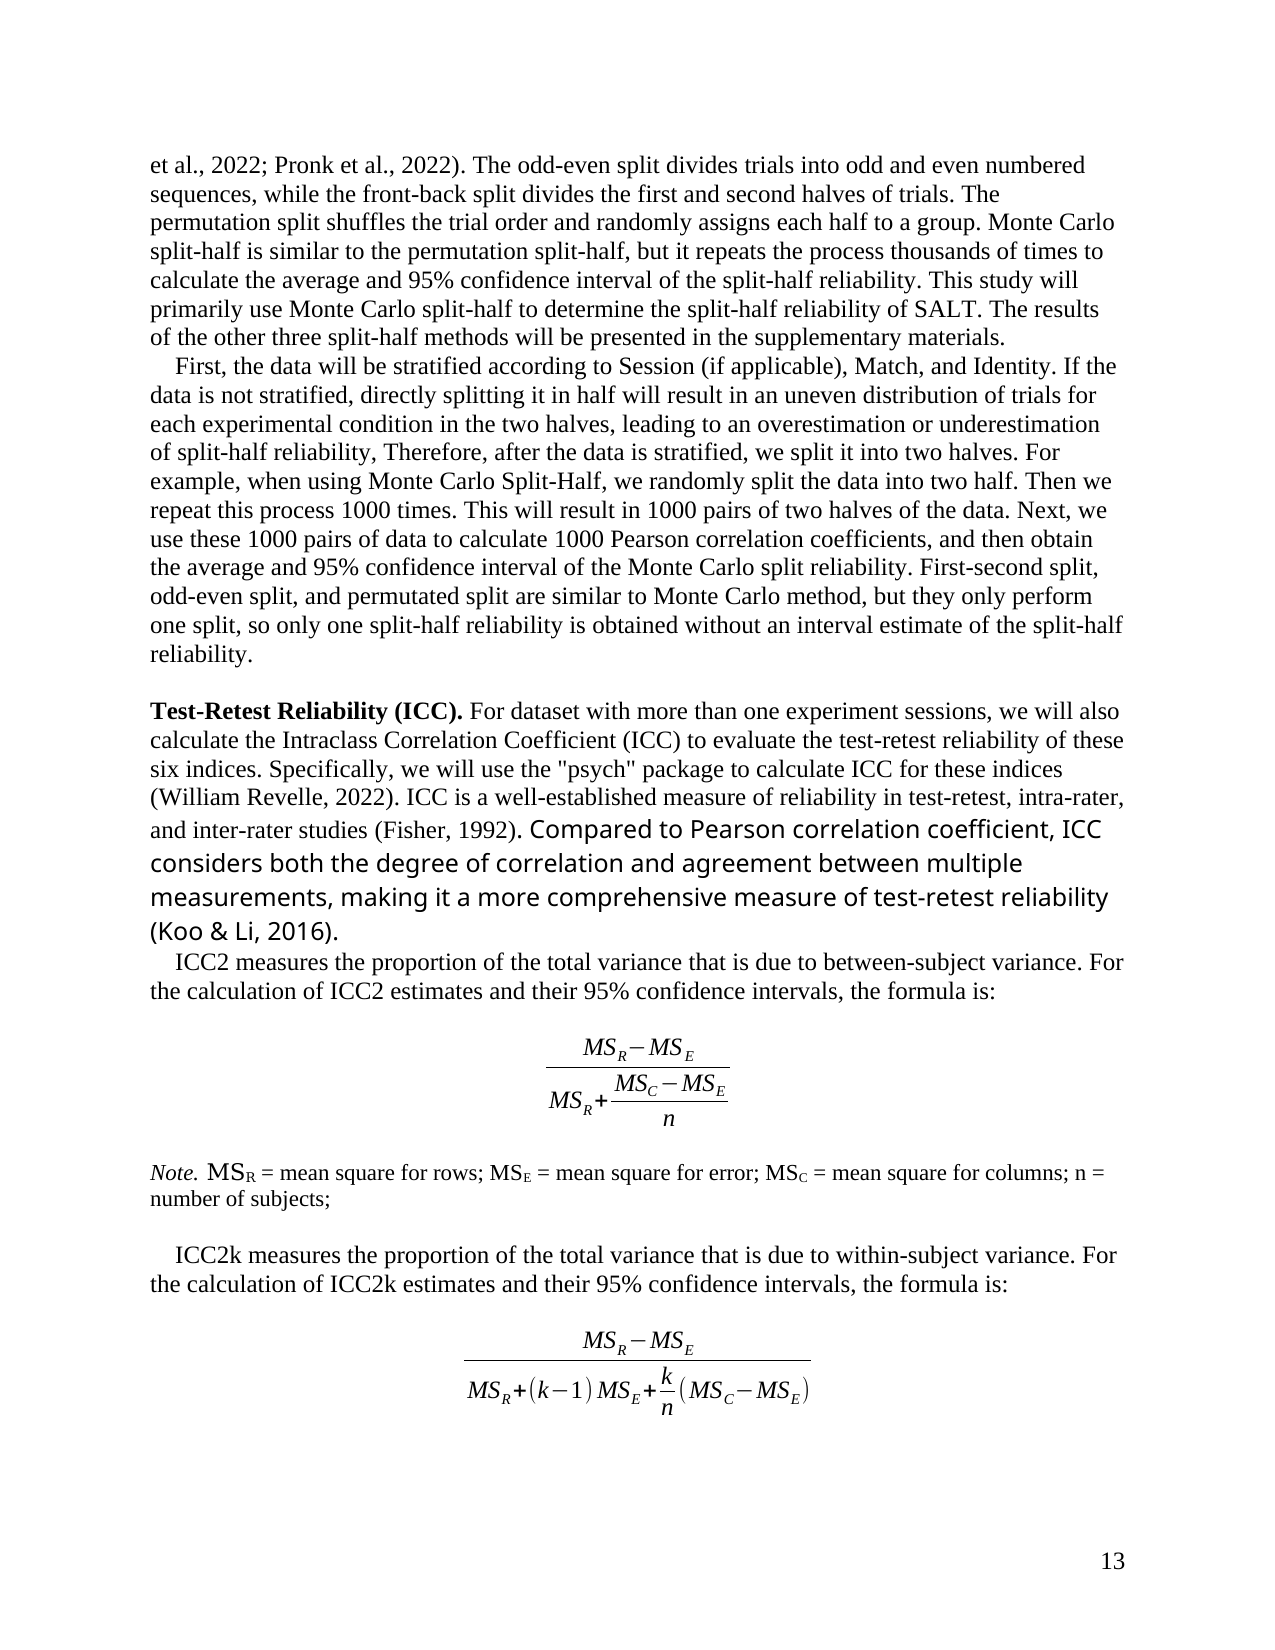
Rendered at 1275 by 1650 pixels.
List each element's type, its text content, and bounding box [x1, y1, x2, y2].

text Test-Retest Reliability (ICC). For dataset with more than one experiment sessions, we will also calculate the Intraclass Correlation Coefficient (ICC) to evaluate the test-retest reliability of these six indices. Specifically, we will use the "psych" package to calculate ICC for these indices (William Revelle, 2022). ICC is a well-established measure of reliability in test-retest, intra-rater, and inter-rater studies (Fisher, 1992). Compared to Pearson correlation coefficient, ICC considers both the degree of correlation and agreement between multiple measurements, making it a more comprehensive measure of test-retest reliability (Koo & Li, 2016). [150, 696, 1125, 947]
text ICC2 measures the proportion of the total variance that is due to between-subject variance. For the calculation of ICC2 estimates and their 95% confidence intervals, the formula is: [150, 947, 1125, 1005]
text ICC2k measures the proportion of the total variance that is due to within-subject variance. For the calculation of ICC2k estimates and their 95% confidence intervals, the formula is: [150, 1241, 1125, 1298]
text First, the data will be stratified according to Session (if applicable), Match, and Identity. If the data is not stratified, directly splitting it in half will result in an uneven distribution of trials for each experimental condition in the two halves, leading to an overestimation or underestimation of split-half reliability, Therefore, after the data is stratified, we split it into two halves. For example, when using Monte Carlo Split-Half, we randomly split the data into two half. Then we repeat this process 1000 times. This will result in 1000 pairs of two halves of the data. Next, we use these 1000 pairs of data to calculate 1000 Pearson correlation coefficients, and then obtain the average and 95% confidence interval of the Monte Carlo split reliability. First-second split, odd-even split, and permutated split are similar to Monte Carlo method, but they only perform one split, so only one split-half reliability is obtained without an interval estimate of the split-half reliability. [150, 351, 1125, 667]
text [150, 150, 1125, 351]
text Note. MSR = mean square for rows; MSE = mean square for error; MSC = mean square for columns; n = number of subjects; [150, 1158, 1125, 1212]
